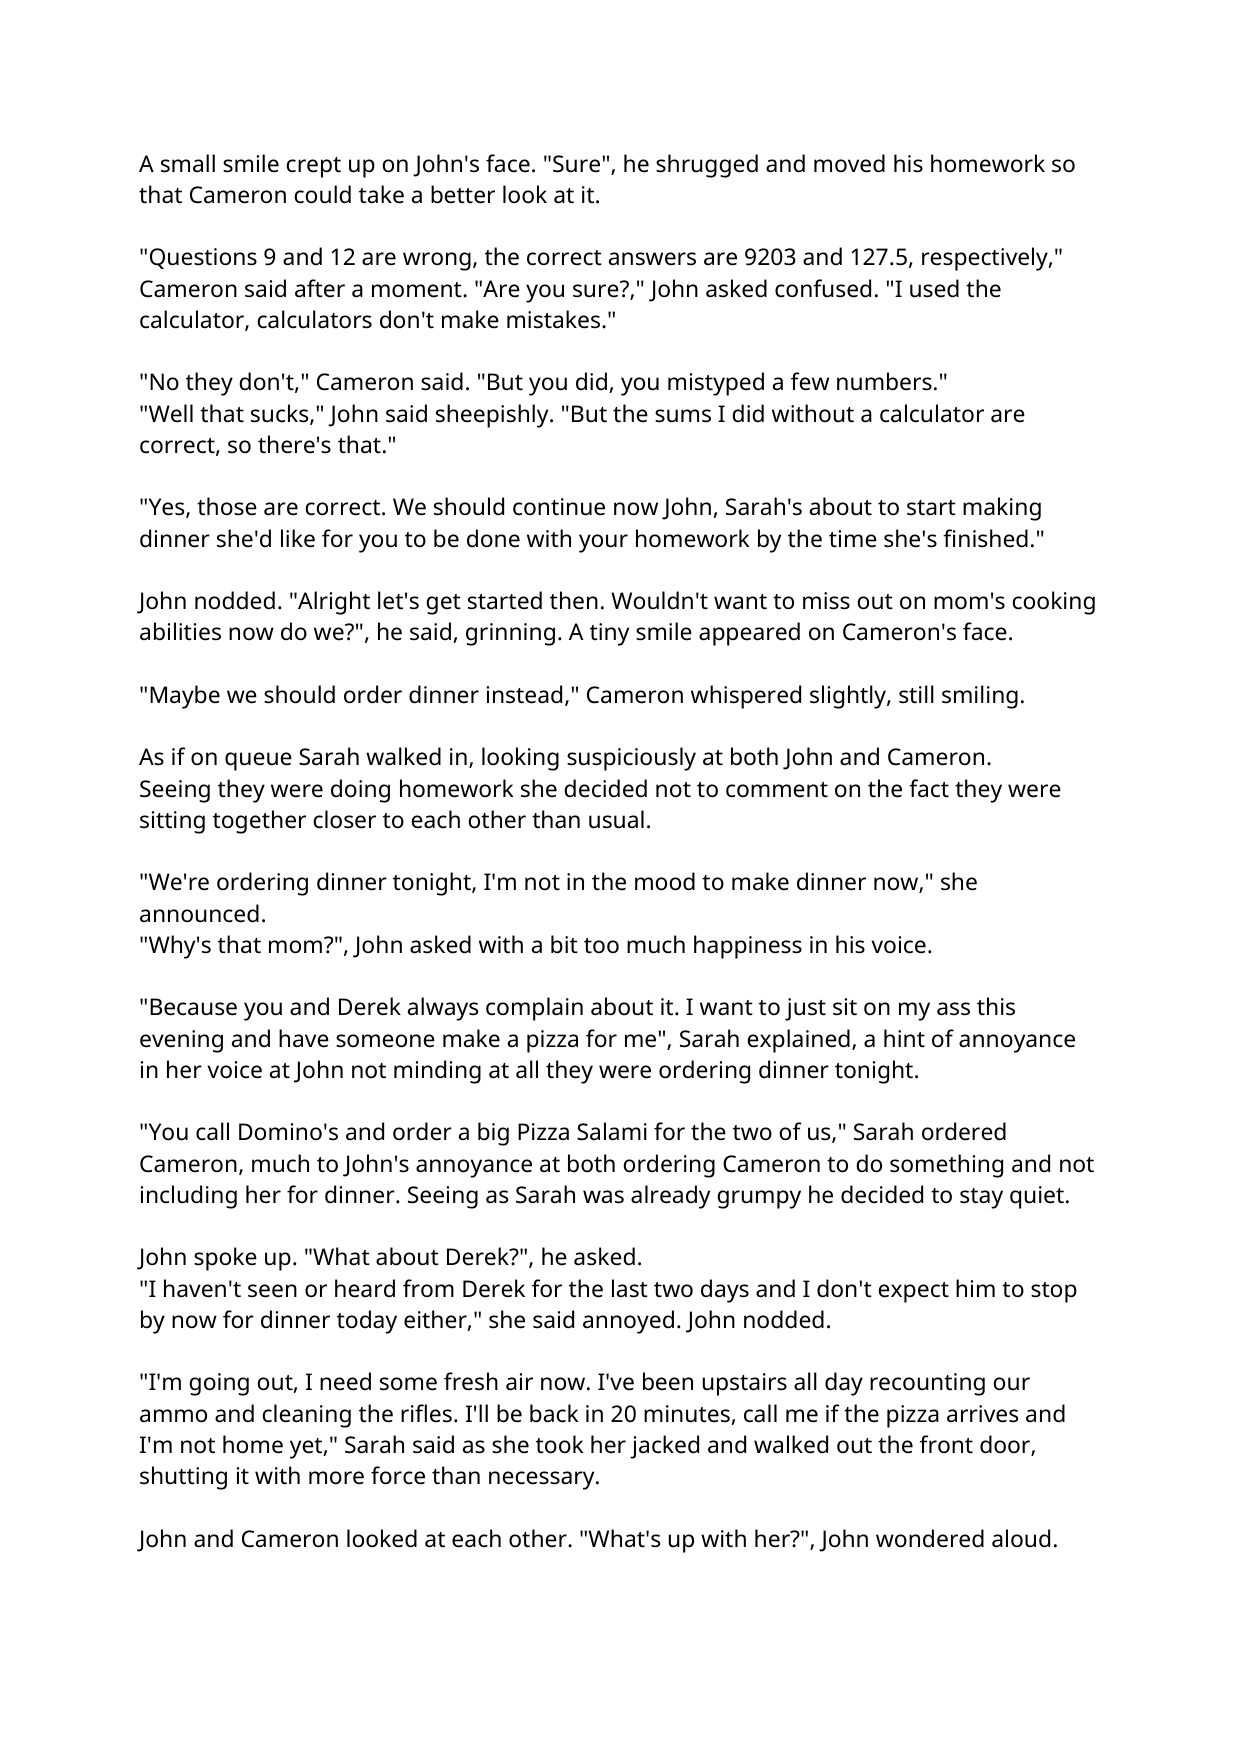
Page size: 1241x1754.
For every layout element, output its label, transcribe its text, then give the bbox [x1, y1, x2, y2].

text A small smile crept up on John's face. "Sure", he shrugged and moved his homework so that Cameron could take a better look at it. [139, 148, 1101, 210]
text "You call Domino's and order a big Pizza Salami for the two of us," Sarah ordered Cameron, much to John's annoyance at both ordering Cameron to do something and not including her for dinner. Seeing as Sarah was already grumpy he decided to stay quiet. [139, 1116, 1101, 1210]
text "Yes, those are correct. We should continue now John, Sarah's about to start making dinner she'd like for you to be done with your homework by the time she's finished." [139, 491, 1101, 554]
text "We're ordering dinner tonight, I'm not in the mood to make dinner now," she announced. [139, 866, 1101, 929]
text John and Cameron looked at each other. "What's up with her?", John wondered aloud. [139, 1523, 1101, 1554]
text "No they don't," Cameron said. "But you did, you mistyped a few numbers." [139, 366, 1101, 398]
text "I'm going out, I need some fresh air now. I've been upstairs all day recounting our ammo and cleaning the rifles. I'll be back in 20 minutes, call me if the pizza arrives and I'm not home yet," Sarah said as she took her jacked and walked out the front door, shutting it with more force than necessary. [139, 1366, 1101, 1491]
text "Well that sucks," John said sheepishly. "But the sums I did without a calculator are correct, so there's that." [139, 398, 1101, 460]
text "Maybe we should order dinner instead," Cameron whispered slightly, still smiling. [139, 679, 1101, 710]
text "Questions 9 and 12 are wrong, the correct answers are 9203 and 127.5, respectively," Cameron said after a moment. "Are you sure?," John asked confused. "I used the calculator, calculators don't make mistakes." [139, 241, 1101, 335]
text John spoke up. "What about Derek?", he asked. [139, 1241, 1101, 1273]
text "Because you and Derek always complain about it. I want to just sit on my ass this evening and have someone make a pizza for me", Sarah explained, a hint of annoyance in her voice at John not minding at all they were ordering dinner tonight. [139, 991, 1101, 1085]
text "I haven't seen or heard from Derek for the last two days and I don't expect him to stop by now for dinner today either," she said annoyed. John nodded. [139, 1273, 1101, 1335]
text "Why's that mom?", John asked with a bit too much happiness in his voice. [139, 929, 1101, 960]
text John nodded. "Alright let's get started then. Wouldn't want to miss out on mom's cooking abilities now do we?", he said, grinning. A tiny smile appeared on Cameron's face. [139, 585, 1101, 648]
text As if on queue Sarah walked in, looking suspiciously at both John and Cameron. [139, 741, 1101, 773]
text Seeing they were doing homework she decided not to comment on the fact they were sitting together closer to each other than usual. [139, 773, 1101, 835]
